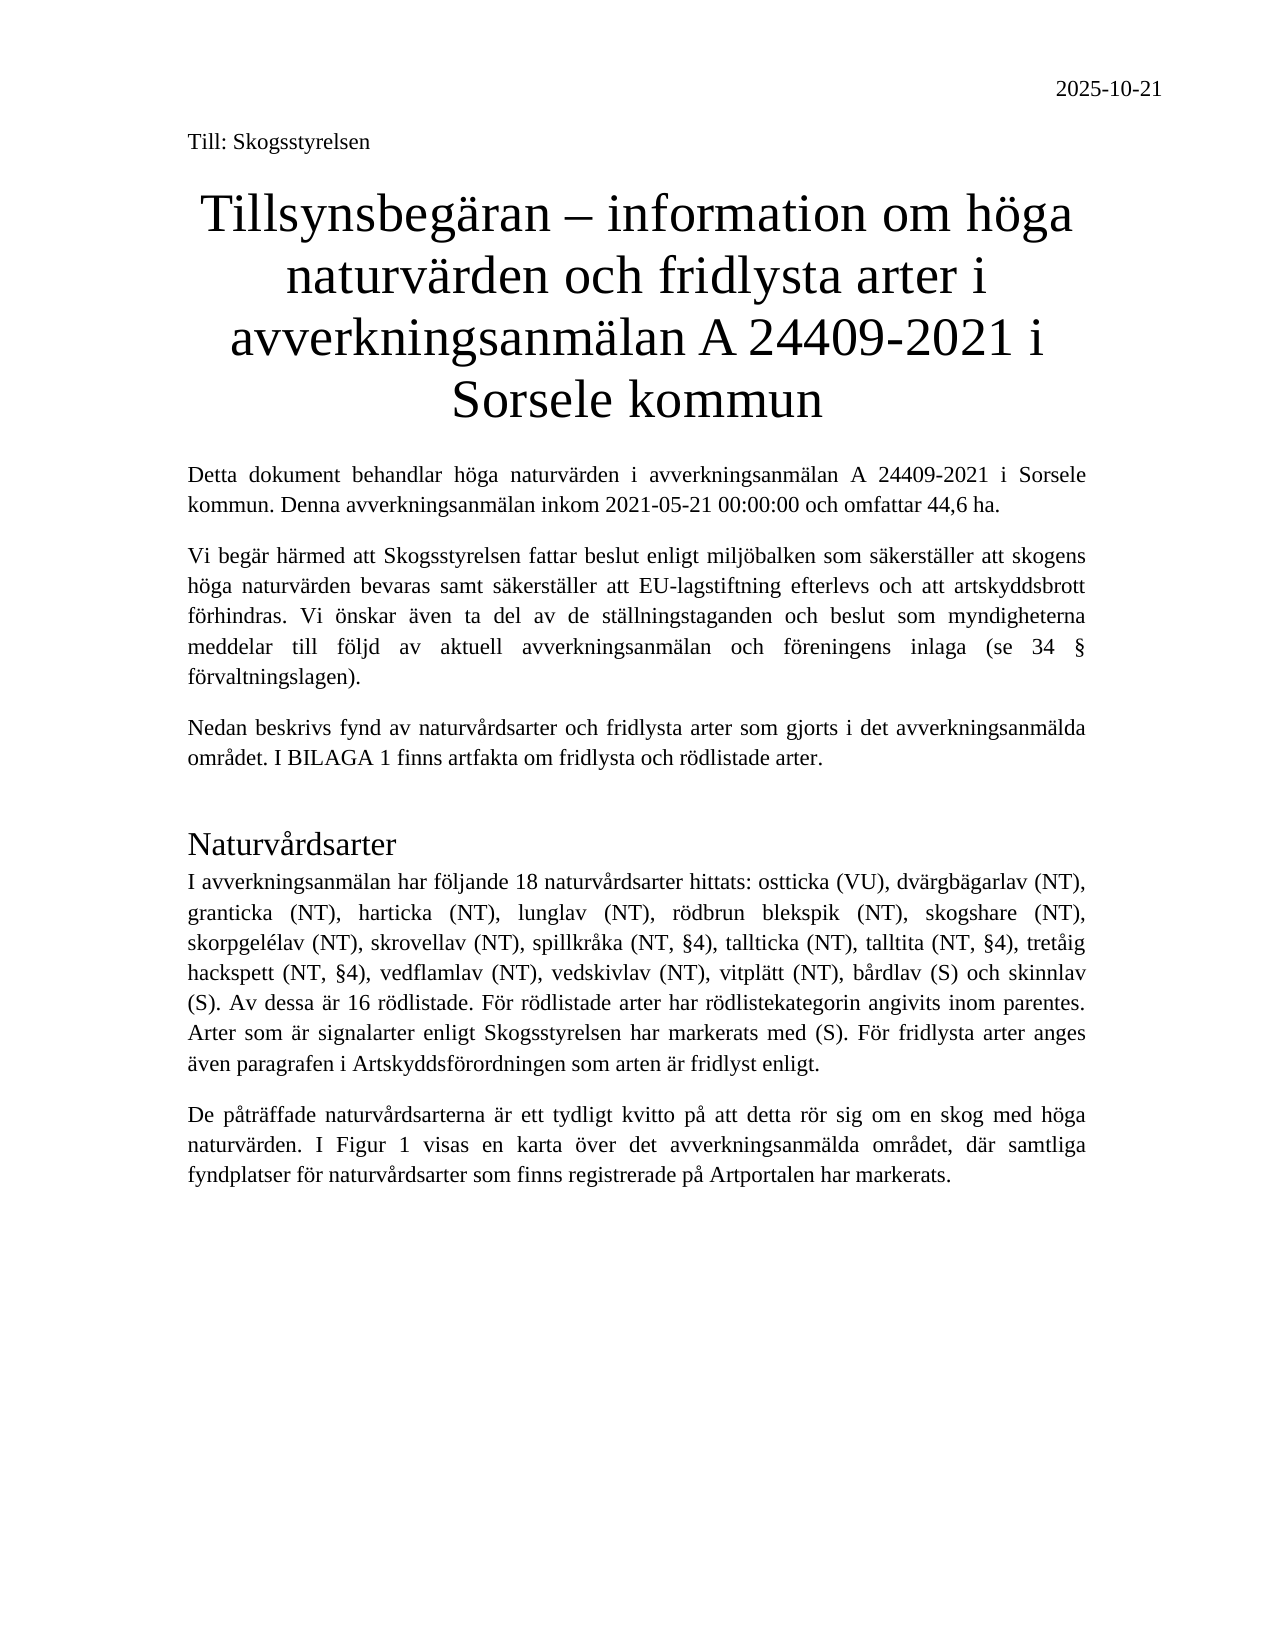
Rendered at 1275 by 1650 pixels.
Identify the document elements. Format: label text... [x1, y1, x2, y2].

text Nedan beskrivs fynd av naturvårdsarter och fridlysta arter som gjorts i det avverkningsanmälda området. I BILAGA 1 finns artfakta om fridlysta och rödlistade arter. [187, 714, 1087, 771]
text I avverkningsanmälan har följande 18 naturvårdsarter hittats: ostticka (VU), dvärgbägarlav (NT), granticka (NT), harticka (NT), lunglav (NT), rödbrun blekspik (NT), skogshare (NT), skorpgelélav (NT), skrovellav (NT), spillkråka (NT, §4), tallticka (NT), talltita (NT, §4), tretåig hackspett (NT, §4), vedflamlav (NT), vedskivlav (NT), vitplätt (NT), bårdlav (S) och skinnlav (S). Av dessa är 16 rödlistade. För rödlistade arter har rödlistekategorin angivits inom parentes. Arter som är signalarter enligt Skogsstyrelsen har markerats med (S). För fridlysta arter anges även paragrafen i Artskyddsförordningen som arten är fridlyst enligt. [187, 868, 1087, 1076]
title Tillsynsbegäran – information om höga naturvärden och fridlysta arter i avverkningsanmälan A 24409-2021 i Sorsele kommun [187, 180, 1087, 429]
text De påträffade naturvårdsarterna är ett tydligt kvitto på att detta rör sig om en skog med höga naturvärden. I Figur 1 visas en karta över det avverkningsanmälda området, där samtliga fyndplatser för naturvårdsarter som finns registrerade på Artportalen har markerats. [187, 1101, 1087, 1187]
subtitle Naturvårdsarter [187, 824, 1087, 863]
text Detta dokument behandlar höga naturvärden i avverkningsanmälan A 24409-2021 i Sorsele kommun. Denna avverkningsanmälan inkom 2021-05-21 00:00:00 och omfattar 44,6 ha. [187, 461, 1087, 517]
text Vi begär härmed att Skogsstyrelsen fattar beslut enligt miljöbalken som säkerställer att skogens höga naturvärden bevaras samt säkerställer att EU-lagstiftning efterlevs och att artskyddsbrott förhindras. Vi önskar även ta del av de ställningstaganden och beslut som myndigheterna meddelar till följd av aktuell avverkningsanmälan och föreningens inlaga (se 34 § förvaltningslagen). [187, 542, 1087, 689]
